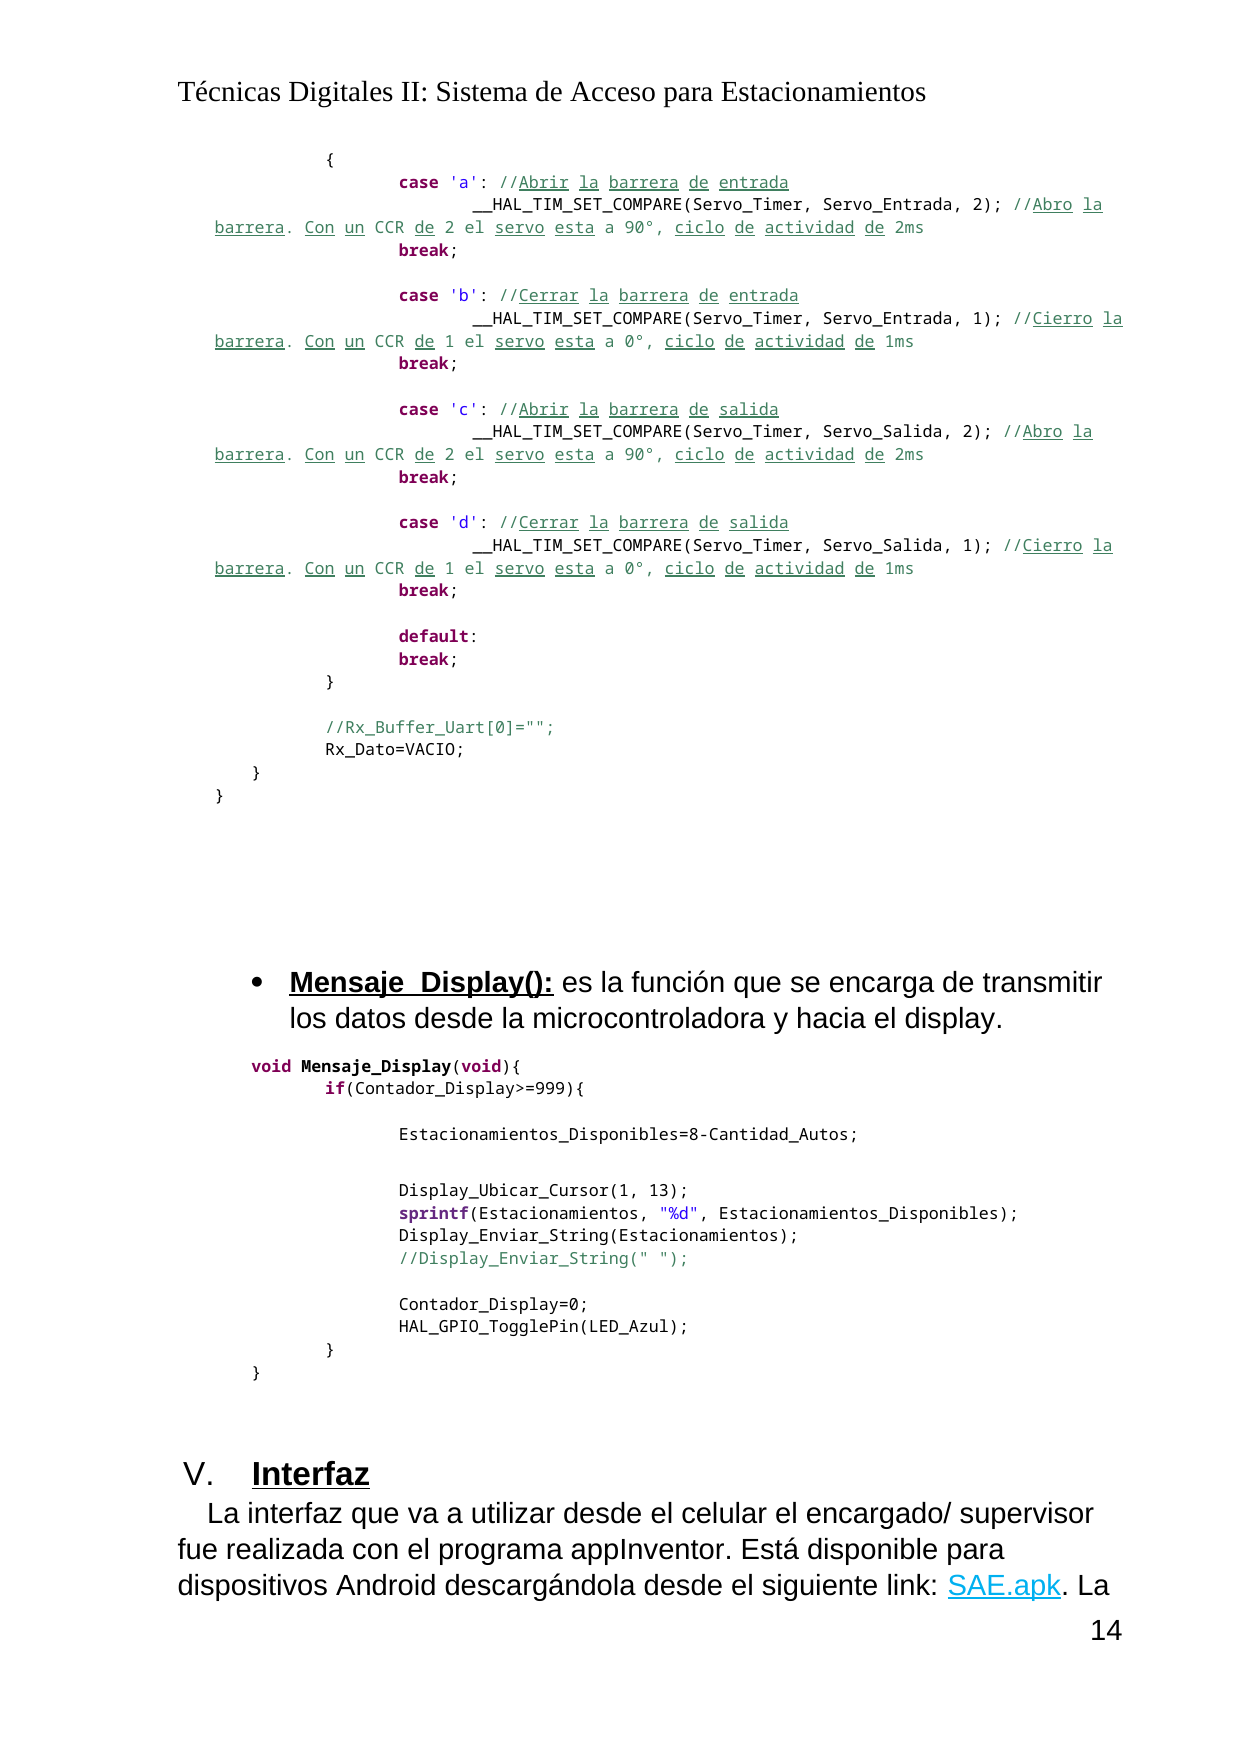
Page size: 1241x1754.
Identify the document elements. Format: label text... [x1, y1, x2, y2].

text if(Contador_Display>=999){ [177, 1077, 1122, 1100]
text default: [214, 624, 1122, 647]
text //Display_Enviar_String(" "); [177, 1247, 1122, 1269]
subtitle Interfaz [214, 1454, 1122, 1493]
text //Rx_Buffer_Uart[0]=""; [214, 715, 1122, 738]
text Contador_Display=0; [177, 1292, 1122, 1315]
text } [214, 670, 1122, 693]
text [177, 1496, 1122, 1602]
text Display_Enviar_String(Estacionamientos); [177, 1224, 1122, 1247]
text Estacionamientos_Disponibles=8-Cantidad_Autos; [177, 1122, 1122, 1145]
text Rx_Dato=VACIO; [214, 738, 1122, 761]
text } [251, 1360, 1122, 1383]
text break; [214, 466, 1122, 488]
text { [214, 148, 1122, 170]
text __HAL_TIM_SET_COMPARE(Servo_Timer, Servo_Entrada, 2); //Abro la barrera. Con un CCR de 2 el servo esta a 90°, ciclo de actividad de 2ms [214, 193, 1122, 238]
text Display_Ubicar_Cursor(1, 13); [177, 1179, 1122, 1201]
text } [214, 783, 1122, 806]
text case 'a': //Abrir la barrera de entrada [214, 170, 1122, 193]
text break; [214, 579, 1122, 602]
text __HAL_TIM_SET_COMPARE(Servo_Timer, Servo_Entrada, 1); //Cierro la barrera. Con un CCR de 1 el servo esta a 0°, ciclo de actividad de 1ms [214, 307, 1122, 352]
list Mensaje_Display(): es la función que se encarga de transmitir los datos desde la microcontroladora y hacia el display. [252, 965, 1122, 1035]
text __HAL_TIM_SET_COMPARE(Servo_Timer, Servo_Salida, 2); //Abro la barrera. Con un CCR de 2 el servo esta a 90°, ciclo de actividad de 2ms [214, 420, 1122, 466]
text HAL_GPIO_TogglePin(LED_Azul); [177, 1315, 1122, 1338]
text } [214, 761, 1122, 783]
text case 'b': //Cerrar la barrera de entrada [214, 284, 1122, 307]
text void Mensaje_Display(void){ [177, 1054, 1122, 1077]
text break; [214, 238, 1122, 261]
text case 'c': //Abrir la barrera de salida [214, 397, 1122, 420]
text break; [214, 352, 1122, 375]
text case 'd': //Cerrar la barrera de salida [214, 511, 1122, 534]
text __HAL_TIM_SET_COMPARE(Servo_Timer, Servo_Salida, 1); //Cierro la barrera. Con un CCR de 1 el servo esta a 0°, ciclo de actividad de 1ms [214, 534, 1122, 579]
text } [177, 1338, 1122, 1360]
text sprintf(Estacionamientos, "%d", Estacionamientos_Disponibles); [177, 1201, 1122, 1224]
text break; [214, 647, 1122, 670]
